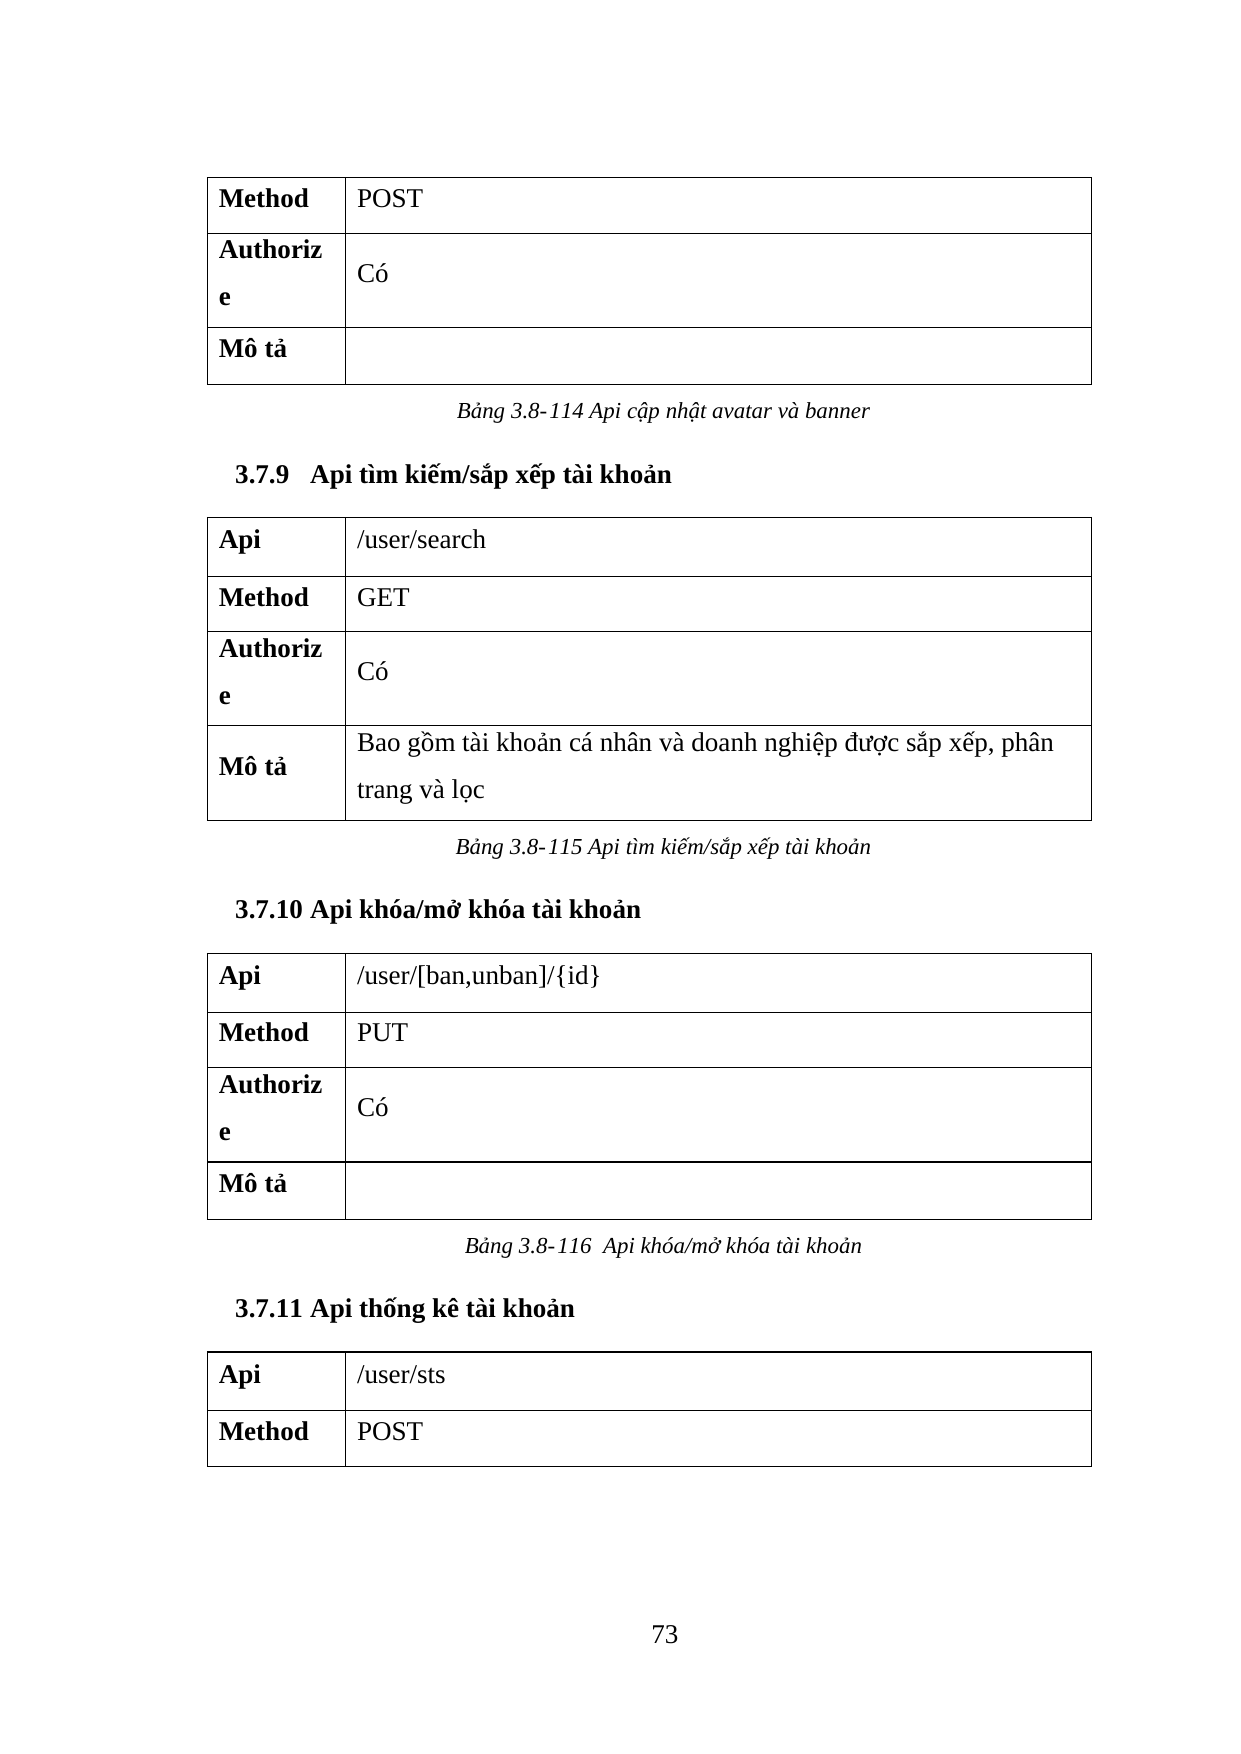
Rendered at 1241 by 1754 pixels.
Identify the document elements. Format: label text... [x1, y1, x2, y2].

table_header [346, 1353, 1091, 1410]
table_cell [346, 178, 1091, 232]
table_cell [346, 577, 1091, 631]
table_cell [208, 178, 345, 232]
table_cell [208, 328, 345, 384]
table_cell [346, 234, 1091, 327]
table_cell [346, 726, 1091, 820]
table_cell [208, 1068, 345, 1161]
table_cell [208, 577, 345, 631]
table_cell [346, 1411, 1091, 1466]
text Api thống kê tài khoản [235, 1292, 1122, 1323]
text Api khóa/mở khóa tài khoản [235, 894, 1122, 925]
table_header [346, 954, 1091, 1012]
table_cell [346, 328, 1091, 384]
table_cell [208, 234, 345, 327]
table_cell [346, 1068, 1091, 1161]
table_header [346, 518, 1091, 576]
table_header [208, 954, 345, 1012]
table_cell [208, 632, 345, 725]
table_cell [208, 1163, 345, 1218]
text Api tìm kiếm/sắp xếp tài khoản [235, 458, 1122, 489]
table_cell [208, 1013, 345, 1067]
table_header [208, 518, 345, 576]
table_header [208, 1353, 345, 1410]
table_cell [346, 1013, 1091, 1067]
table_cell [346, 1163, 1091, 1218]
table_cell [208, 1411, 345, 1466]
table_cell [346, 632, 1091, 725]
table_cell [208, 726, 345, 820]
